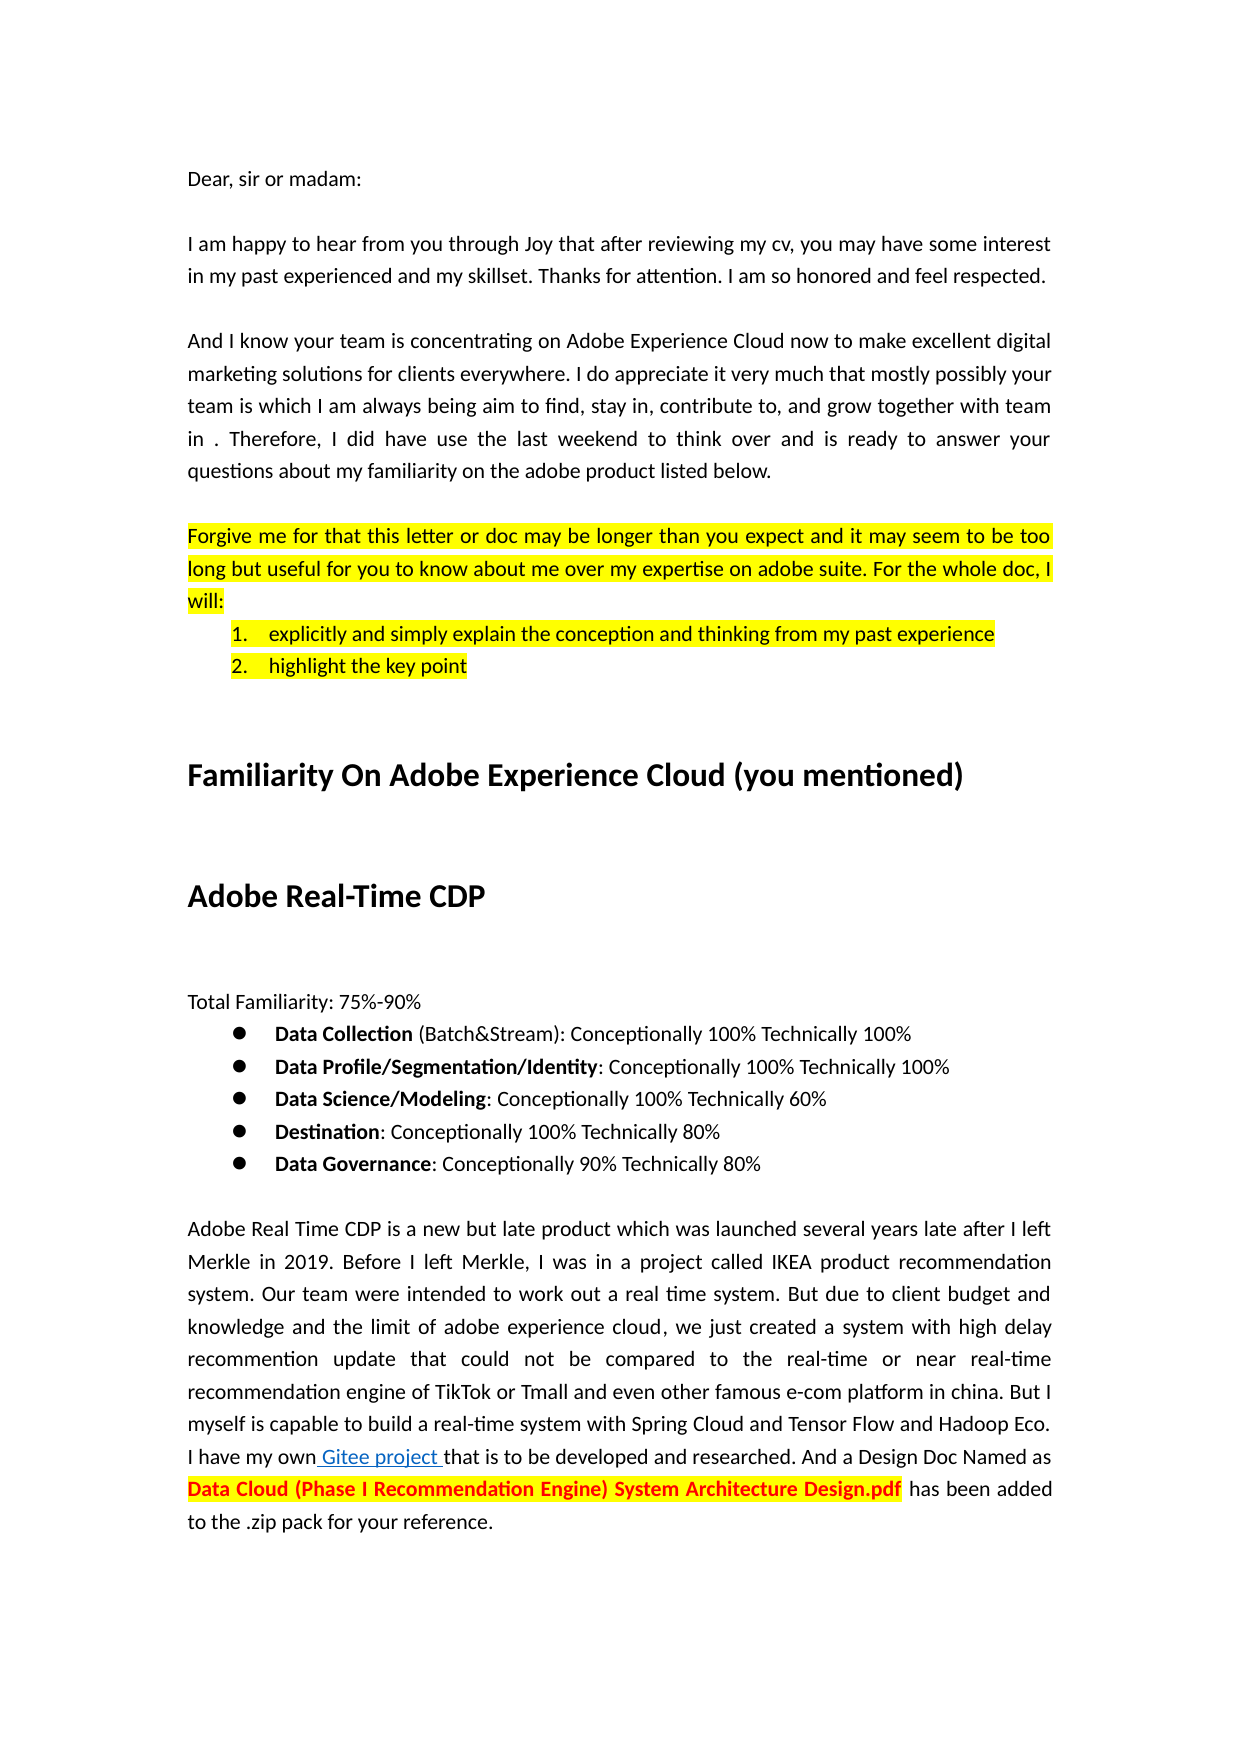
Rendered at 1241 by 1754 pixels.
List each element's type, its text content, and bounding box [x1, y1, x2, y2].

text Forgive me for that this letter or doc may be longer than you expect and it may seem to be too long but useful for you to know about me over my expertise on adobe suite. For the whole doc, I will: [187, 519, 1053, 617]
list highlight the key point [231, 649, 1053, 682]
list Data Collection (Batch&Stream): Conceptionally 100% Technically 100% [231, 1018, 1053, 1050]
subtitle Adobe Real-Time CDP [187, 863, 1053, 928]
text I am happy to hear from you through Joy that after reviewing my cv, you may have some interest in my past experienced and my skillset. Thanks for attention. I am so honored and feel respected. [187, 227, 1053, 292]
list Data Science/Modeling: Conceptionally 100% Technically 60% [231, 1083, 1053, 1115]
text Adobe Real Time CDP is a new but late product which was launched several years late after I left Merkle in 2019. Before I left Merkle, I was in a project called IKEA product recommendation system. Our team were intended to work out a real time system. But due to client budget and knowledge and the limit of adobe experience cloud, we just created a system with high delay recommention update that could not be compared to the real-time or near real-time recommendation engine of TikTok or Tmall and even other famous e-com platform in china. But I myself is capable to build a real-time system with Spring Cloud and Tensor Flow and Hadoop Eco. I have my own Gitee project that is to be developed and researched. And a Design Doc Named as Data Cloud (Phase I Recommendation Engine) System Architecture Design.pdf has been added to the .zip pack for your reference. [187, 1213, 1053, 1538]
text And I know your team is concentrating on Adobe Experience Cloud now to make excellent digital marketing solutions for clients everywhere. I do appreciate it very much that mostly possibly your team is which I am always being aim to find, stay in, contribute to, and grow together with team in . Therefore, I did have use the last weekend to think over and is ready to answer your questions about my familiarity on the adobe product listed below. [187, 324, 1053, 487]
list Data Governance: Conceptionally 90% Technically 80% [231, 1148, 1053, 1180]
subtitle Familiarity On Adobe Experience Cloud (you mentioned) [187, 742, 1053, 807]
list Data Profile/Segmentation/Identity: Conceptionally 100% Technically 100% [231, 1050, 1053, 1083]
text Total Familiarity: 75%-90% [187, 985, 1053, 1018]
list Destination: Conceptionally 100% Technically 80% [231, 1115, 1053, 1148]
list explicitly and simply explain the conception and thinking from my past experience [231, 617, 1053, 649]
text Dear, sir or madam: [187, 162, 1053, 194]
